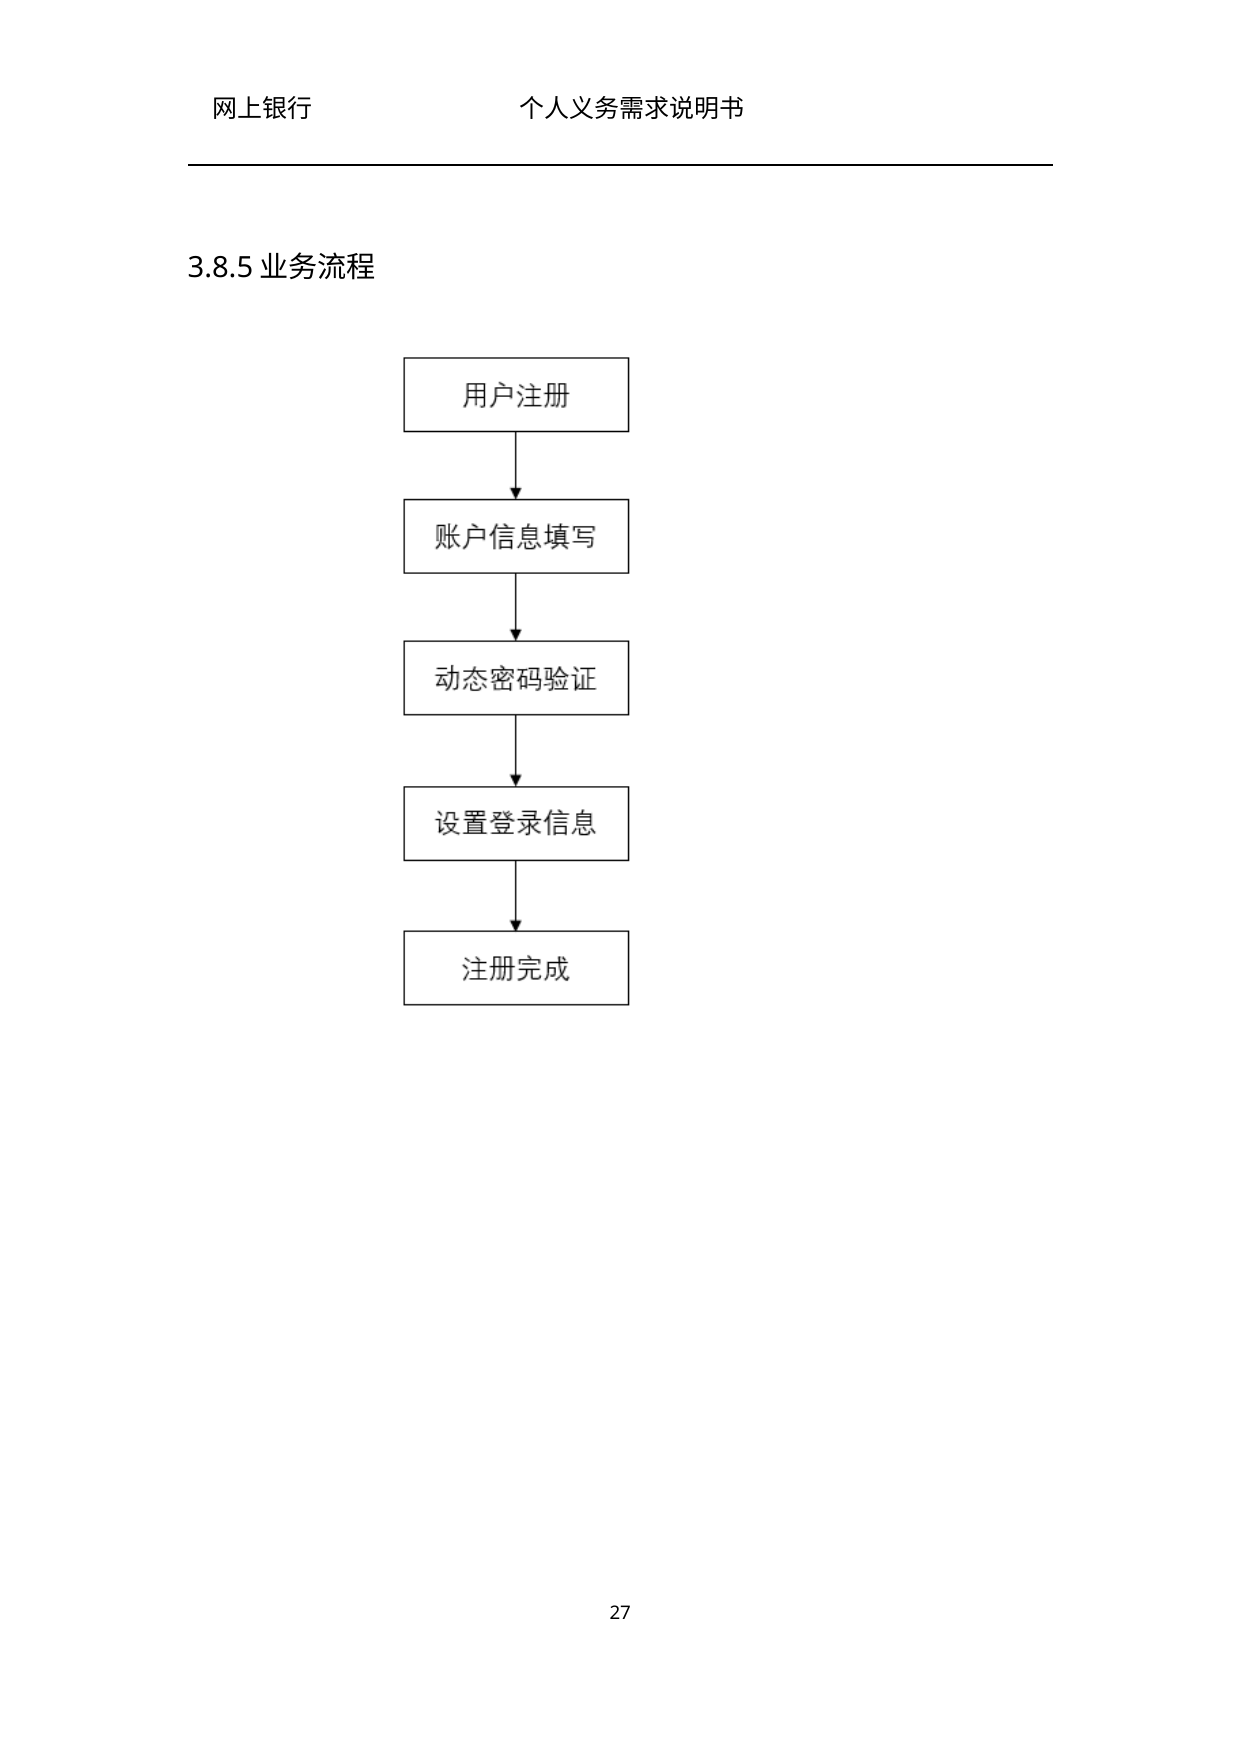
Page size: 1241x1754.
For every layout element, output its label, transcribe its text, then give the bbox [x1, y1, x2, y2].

picture [231, 318, 779, 1041]
text 3.8.5业务流程 [187, 233, 1053, 298]
